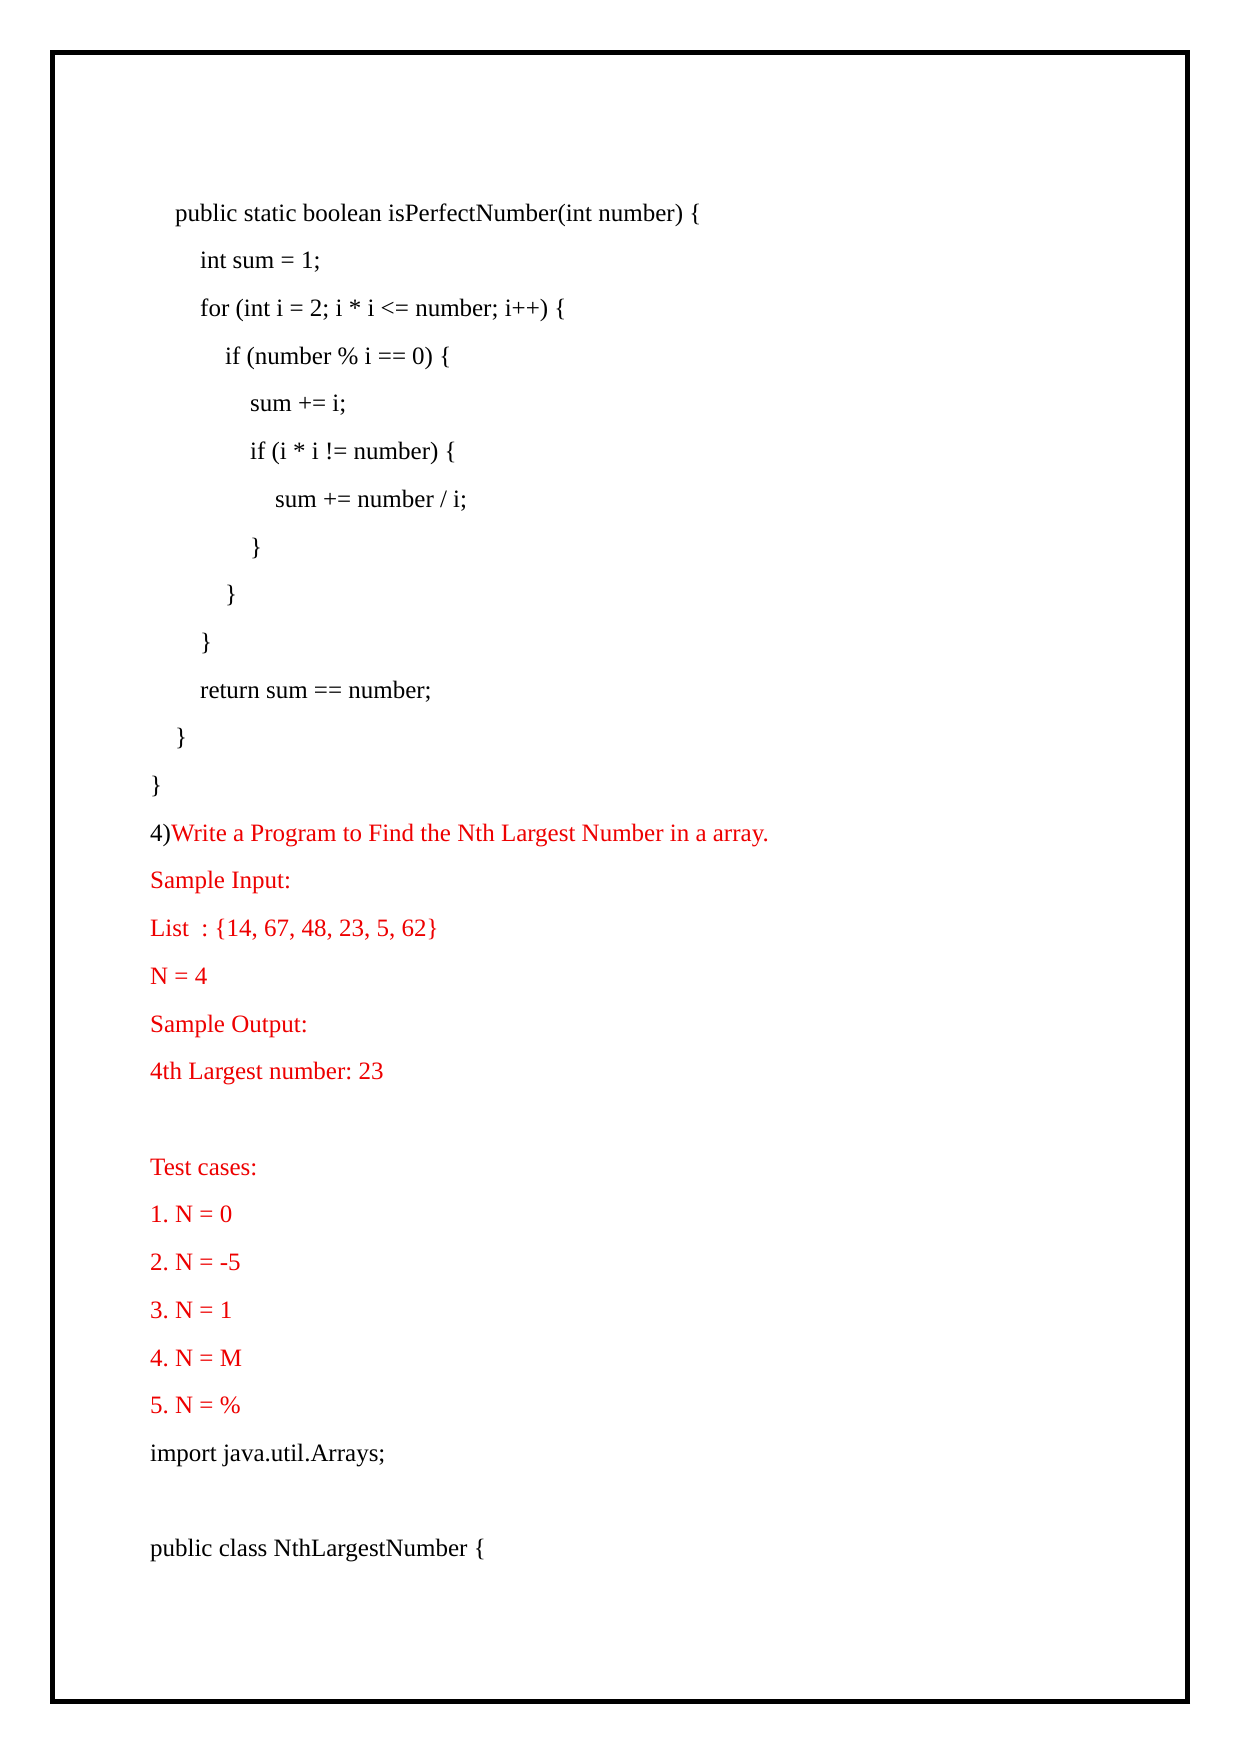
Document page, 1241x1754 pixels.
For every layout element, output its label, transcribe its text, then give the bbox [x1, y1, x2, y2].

text sum += i; [150, 388, 1090, 417]
text if (number % i == 0) { [150, 341, 1090, 369]
text Sample Output: [150, 1009, 1090, 1037]
text 4. N = M [150, 1343, 1090, 1371]
text Test cases: [150, 1152, 1090, 1181]
text if (i * i != number) { [150, 436, 1090, 465]
text int sum = 1; [150, 245, 1090, 274]
text 2. N = -5 [150, 1247, 1090, 1276]
text public static boolean isPerfectNumber(int number) { [150, 198, 1090, 226]
text Sample Input: [150, 866, 1090, 894]
text 1. N = 0 [150, 1199, 1090, 1228]
text 4)Write a Program to Find the Nth Largest Number in a array. [150, 818, 1090, 847]
text } [150, 770, 1090, 799]
text import java.util.Arrays; [150, 1438, 1090, 1467]
text 3. N = 1 [150, 1295, 1090, 1324]
text for (int i = 2; i * i <= number; i++) { [150, 293, 1090, 322]
text sum += number / i; [150, 484, 1090, 513]
text N = 4 [150, 961, 1090, 990]
text public class NthLargestNumber { [150, 1533, 1090, 1562]
text 5. N = % [150, 1390, 1090, 1419]
text 4th Largest number: 23 [150, 1056, 1090, 1085]
text } [150, 722, 1090, 751]
text return sum == number; [150, 675, 1090, 703]
text } [150, 579, 1090, 608]
text List : {14, 67, 48, 23, 5, 62} [150, 913, 1090, 942]
text } [150, 532, 1090, 560]
text } [150, 627, 1090, 656]
